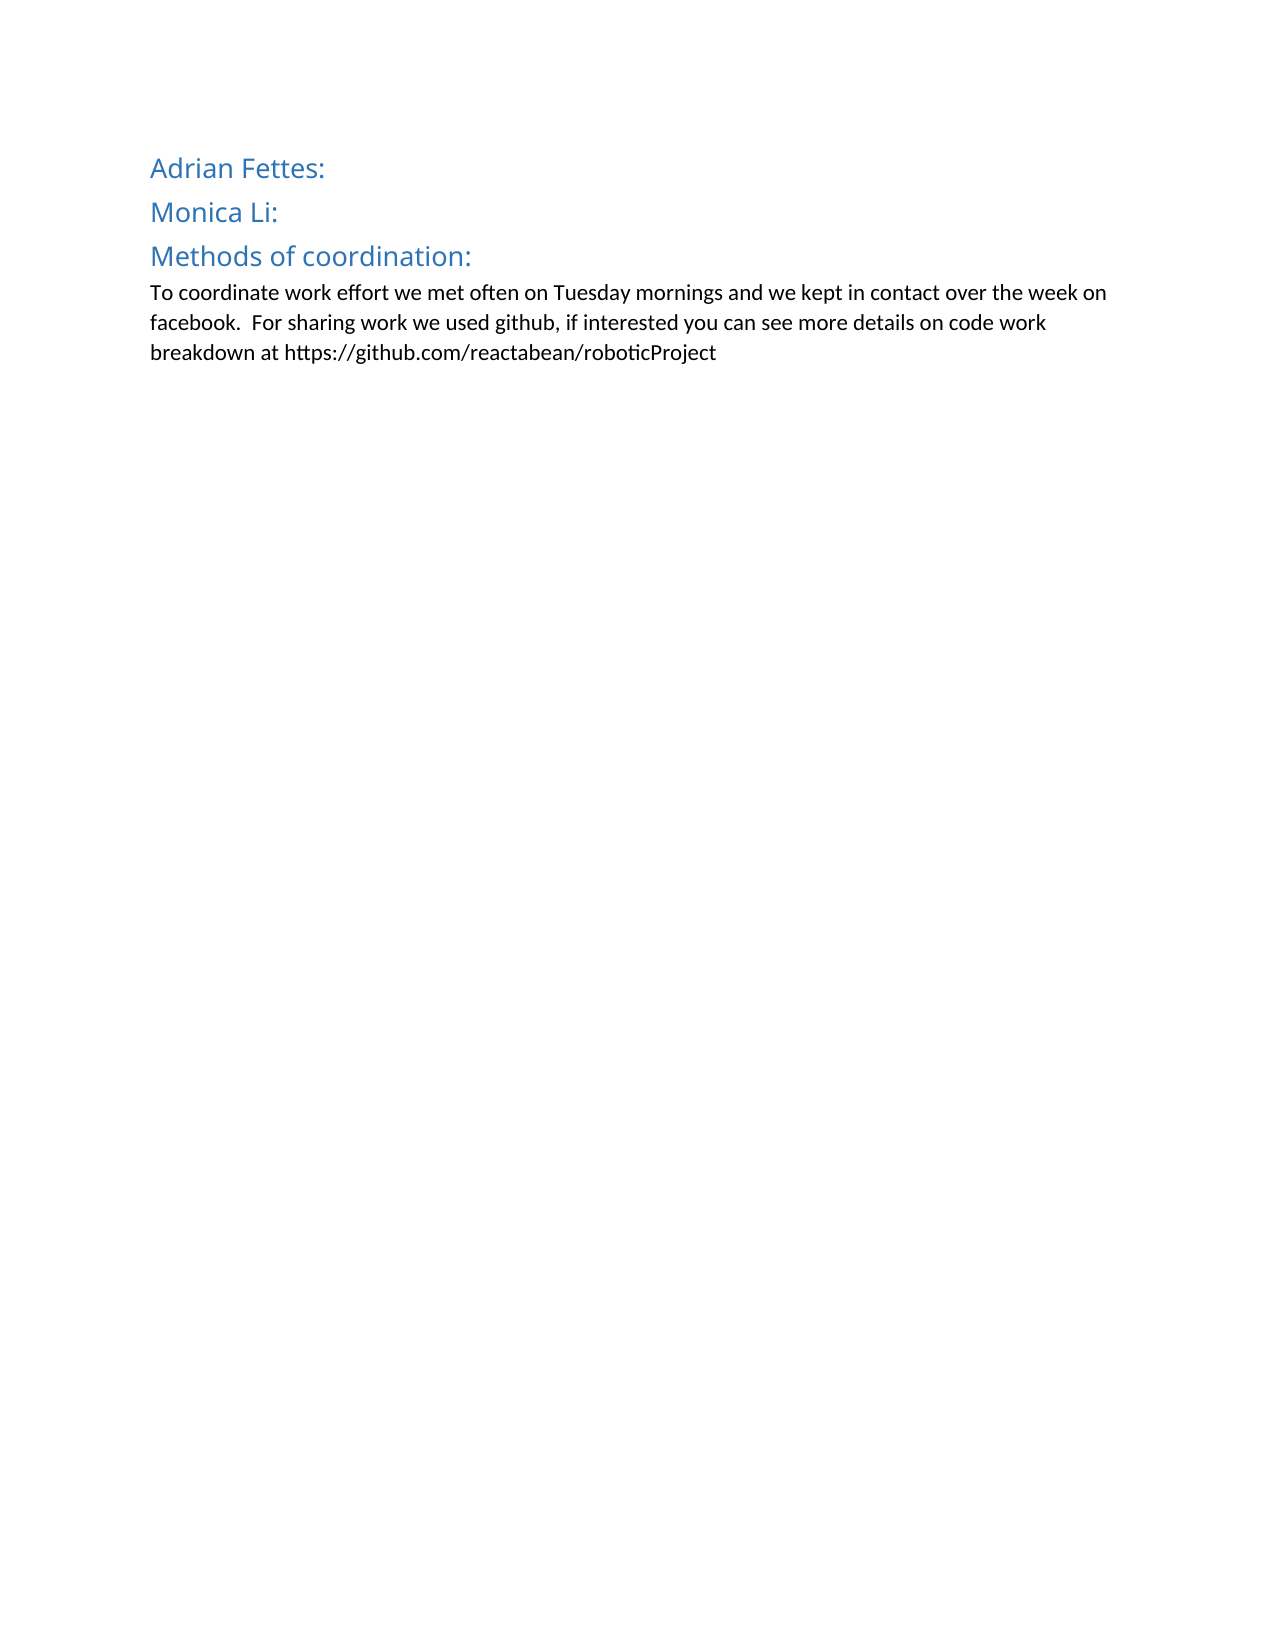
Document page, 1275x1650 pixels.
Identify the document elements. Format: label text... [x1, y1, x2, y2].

subtitle Methods of coordination: [150, 238, 1125, 275]
subtitle Adrian Fettes: [150, 150, 1125, 187]
text To coordinate work effort we met often on Tuesday mornings and we kept in contact over the week on facebook. For sharing work we used github, if interested you can see more details on code work breakdown at https://github.com/reactabean/roboticProject [150, 278, 1125, 366]
subtitle Monica Li: [150, 194, 1125, 231]
